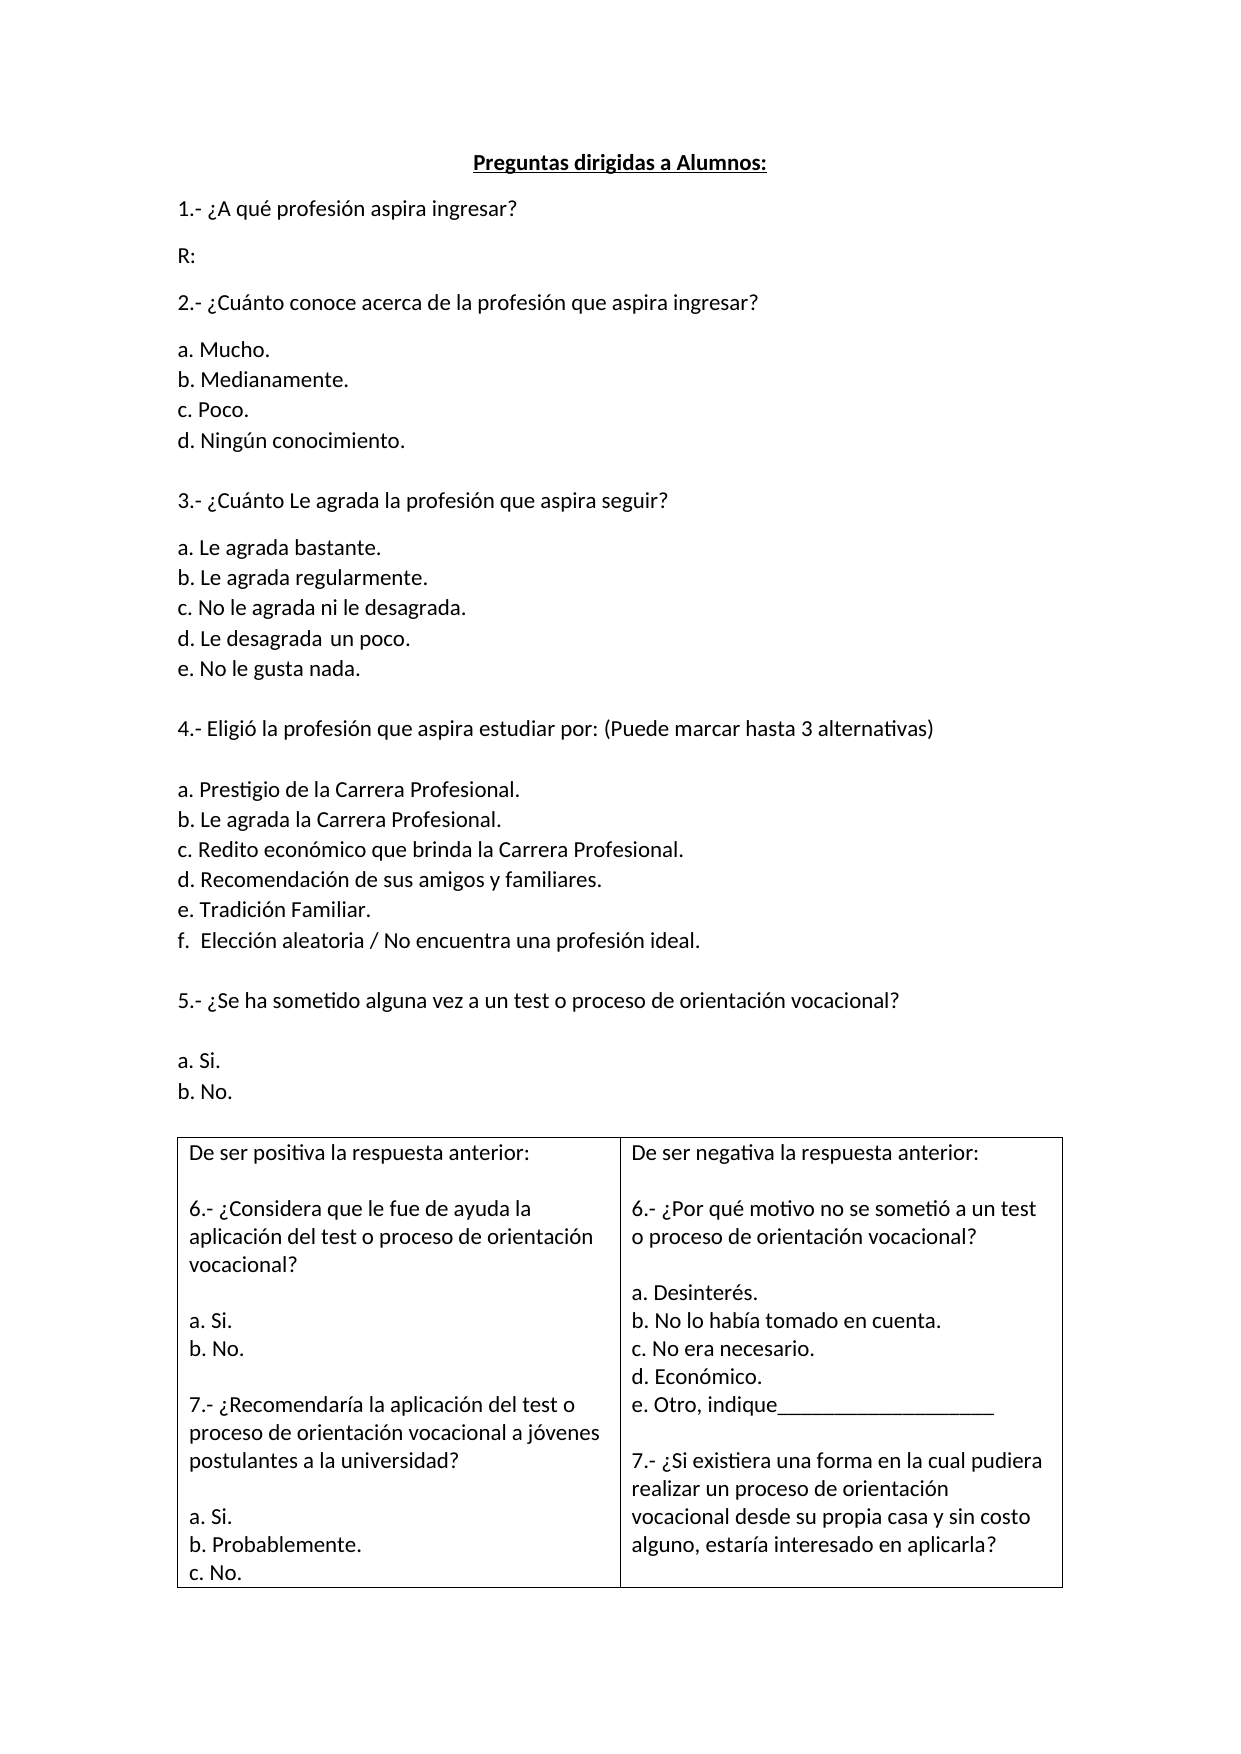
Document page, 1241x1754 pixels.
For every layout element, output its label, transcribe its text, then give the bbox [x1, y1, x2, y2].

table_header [178, 1138, 620, 1587]
text d. Ningún conocimiento. [177, 426, 1063, 454]
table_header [621, 1138, 1062, 1587]
text Preguntas dirigidas a Alumnos: [177, 148, 1063, 176]
text e. Tradición Familiar. [177, 896, 1063, 923]
text b. Medianamente. [177, 365, 1063, 393]
text 4.- Eligió la profesión que aspira estudiar por: (Puede marcar hasta 3 alternativas) [177, 714, 1063, 742]
text f. Elección aleatoria / No encuentra una profesión ideal. [177, 926, 1063, 954]
text c. No le agrada ni le desagrada. [177, 593, 1063, 621]
text b. Le agrada regularmente. [177, 563, 1063, 591]
text 1.- ¿A qué profesión aspira ingresar? [177, 194, 1063, 222]
text R: [177, 241, 1063, 269]
text a. Si. [177, 1047, 1063, 1074]
text a. Prestigio de la Carrera Profesional. [177, 775, 1063, 803]
text a. Le agrada bastante. [177, 533, 1063, 561]
text c. Poco. [177, 396, 1063, 423]
text 3.- ¿Cuánto Le agrada la profesión que aspira seguir? [177, 486, 1063, 514]
text d. Recomendación de sus amigos y familiares. [177, 865, 1063, 893]
text 5.- ¿Se ha sometido alguna vez a un test o proceso de orientación vocacional? [177, 986, 1063, 1014]
text b. Le agrada la Carrera Profesional. [177, 805, 1063, 833]
text e. No le gusta nada. [177, 654, 1063, 682]
text a. Mucho. [177, 335, 1063, 363]
text c. Redito económico que brinda la Carrera Profesional. [177, 835, 1063, 863]
text b. No. [177, 1077, 1063, 1105]
text d. Le desagrada un poco. [177, 624, 1063, 652]
text 2.- ¿Cuánto conoce acerca de la profesión que aspira ingresar? [177, 288, 1063, 316]
